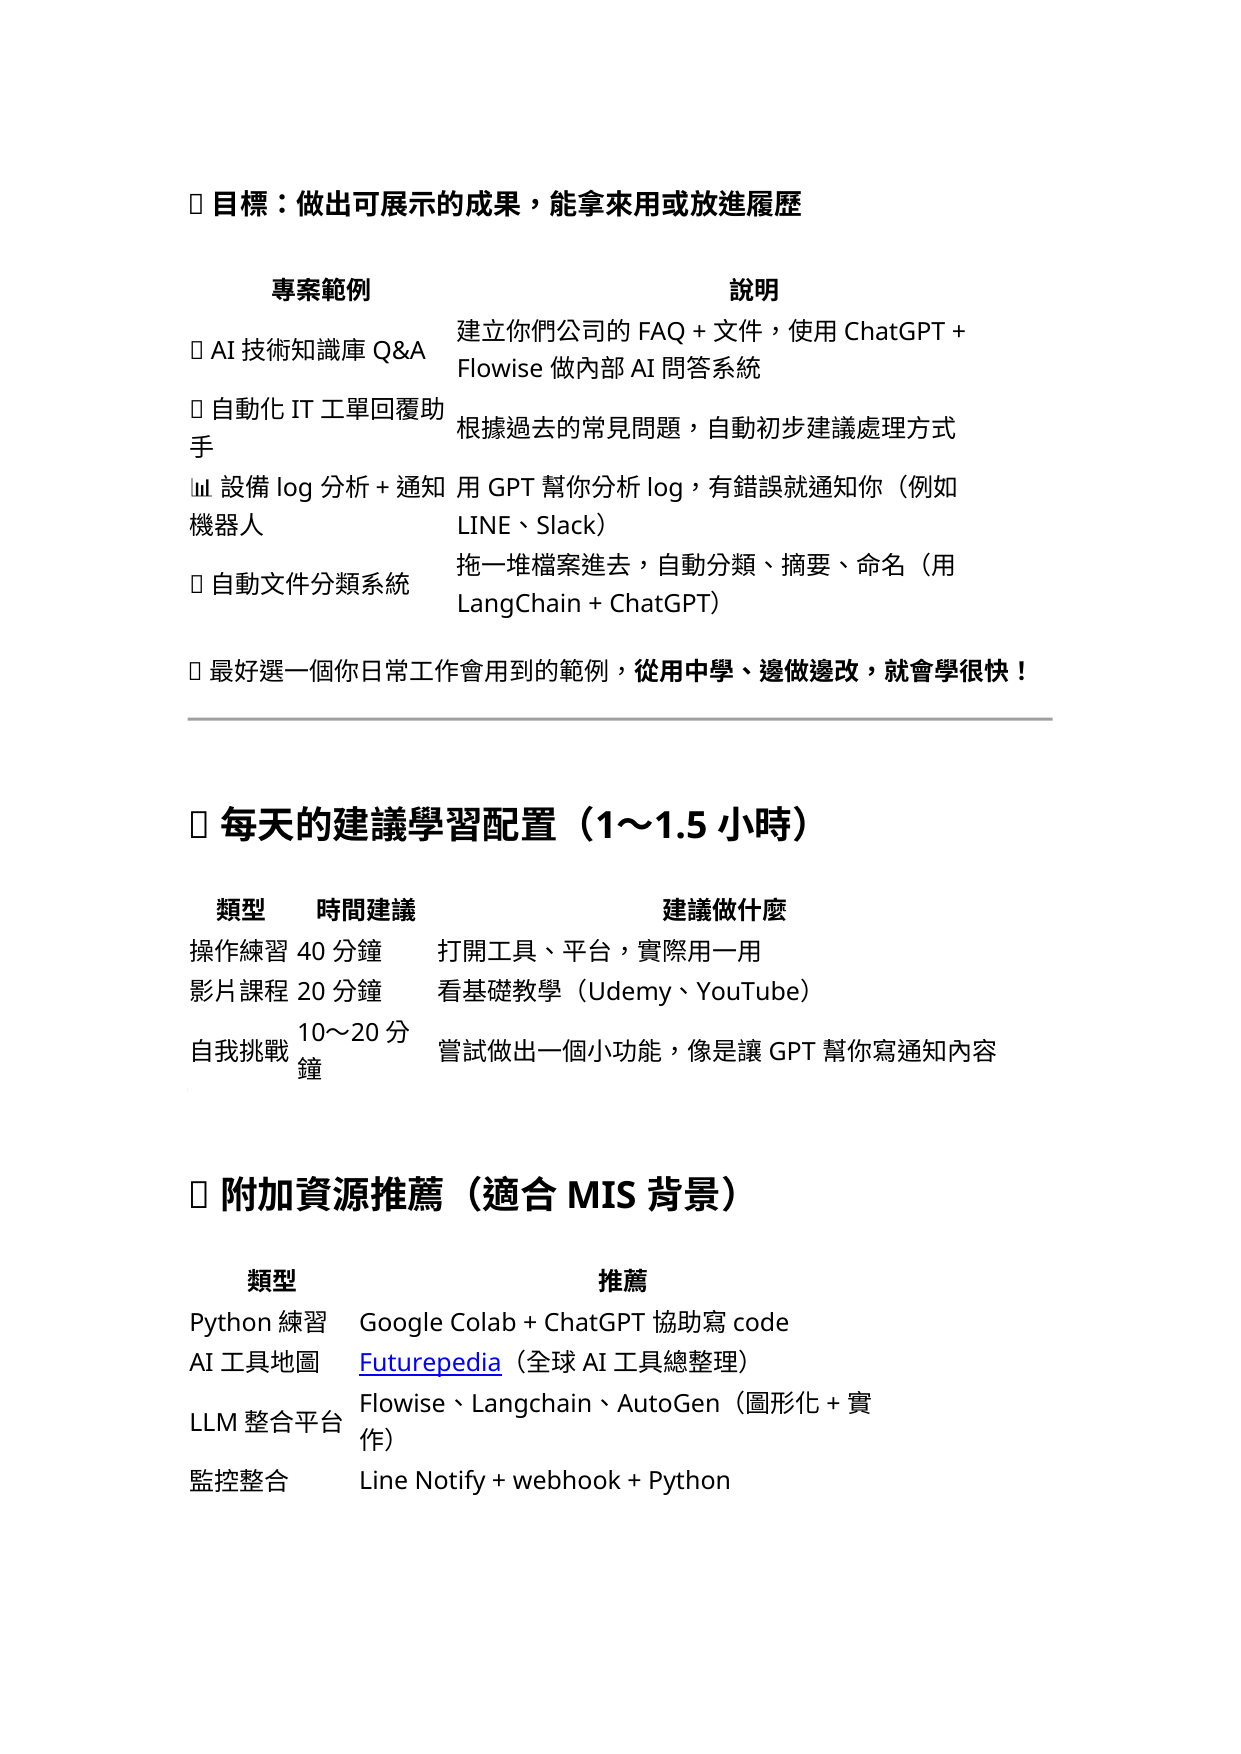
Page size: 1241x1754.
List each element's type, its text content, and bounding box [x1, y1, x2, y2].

table_cell 📊 設備 log 分析 + 通知機器人 [188, 466, 455, 544]
table_cell Google Colab + ChatGPT 協助寫 code [358, 1300, 888, 1341]
text 🎯 目標：做出可展示的成果，能拿來用或放進履歷 [187, 164, 1053, 239]
table_cell 監控整合 [188, 1459, 357, 1500]
text 📌 最好選一個你日常工作會用到的範例，從用中學、邊做邊改，就會學很快！ [187, 651, 1053, 688]
table_cell 拖一堆檔案進去，自動分類、摘要、命名（用 LangChain + ChatGPT） [455, 544, 1053, 622]
table_cell 💡 自動化 IT 工單回覆助手 [188, 388, 455, 466]
table_header 時間建議 [295, 889, 436, 929]
table_cell 📂 自動文件分類系統 [188, 544, 455, 622]
table_cell 20 分鐘 [295, 970, 436, 1010]
table_cell 打開工具、平台，實際用一用 [436, 929, 1013, 970]
table_header 類型 [188, 1259, 357, 1300]
table_cell 自我挑戰 [188, 1010, 295, 1088]
table_cell 操作練習 [188, 929, 295, 970]
table_header 類型 [188, 889, 295, 929]
table_cell Line Notify + webhook + Python [358, 1459, 888, 1500]
table_cell Python 練習 [188, 1300, 357, 1341]
table_cell 看基礎教學（Udemy、YouTube） [436, 970, 1013, 1010]
table_header 推薦 [358, 1259, 888, 1300]
table_cell LLM 整合平台 [188, 1381, 357, 1459]
table_cell Flowise、Langchain、AutoGen（圖形化 + 實作） [358, 1381, 888, 1459]
table_cell AI 工具地圖 [188, 1341, 357, 1381]
table_cell 嘗試做出一個小功能，像是讓 GPT 幫你寫通知內容 [436, 1010, 1013, 1088]
table_cell Futurepedia（全球 AI 工具總整理） [358, 1341, 888, 1381]
table_header 建議做什麼 [436, 889, 1013, 929]
table_cell 影片課程 [188, 970, 295, 1010]
table_cell 建立你們公司的 FAQ + 文件，使用 ChatGPT + Flowise 做內部 AI 問答系統 [455, 309, 1053, 387]
table_cell 40 分鐘 [295, 929, 436, 970]
text 💬 每天的建議學習配置（1～1.5 小時） [187, 784, 1053, 859]
table_cell 🧠 AI 技術知識庫 Q&A [188, 309, 455, 387]
table_cell 根據過去的常見問題，自動初步建議處理方式 [455, 388, 1053, 466]
table_cell 用 GPT 幫你分析 log，有錯誤就通知你（例如 LINE、Slack） [455, 466, 1053, 544]
table_header 說明 [455, 269, 1053, 309]
text 🔧 附加資源推薦（適合 MIS 背景） [187, 1155, 1053, 1230]
table_cell 10～20 分鐘 [295, 1010, 436, 1088]
table_header 專案範例 [188, 269, 455, 309]
